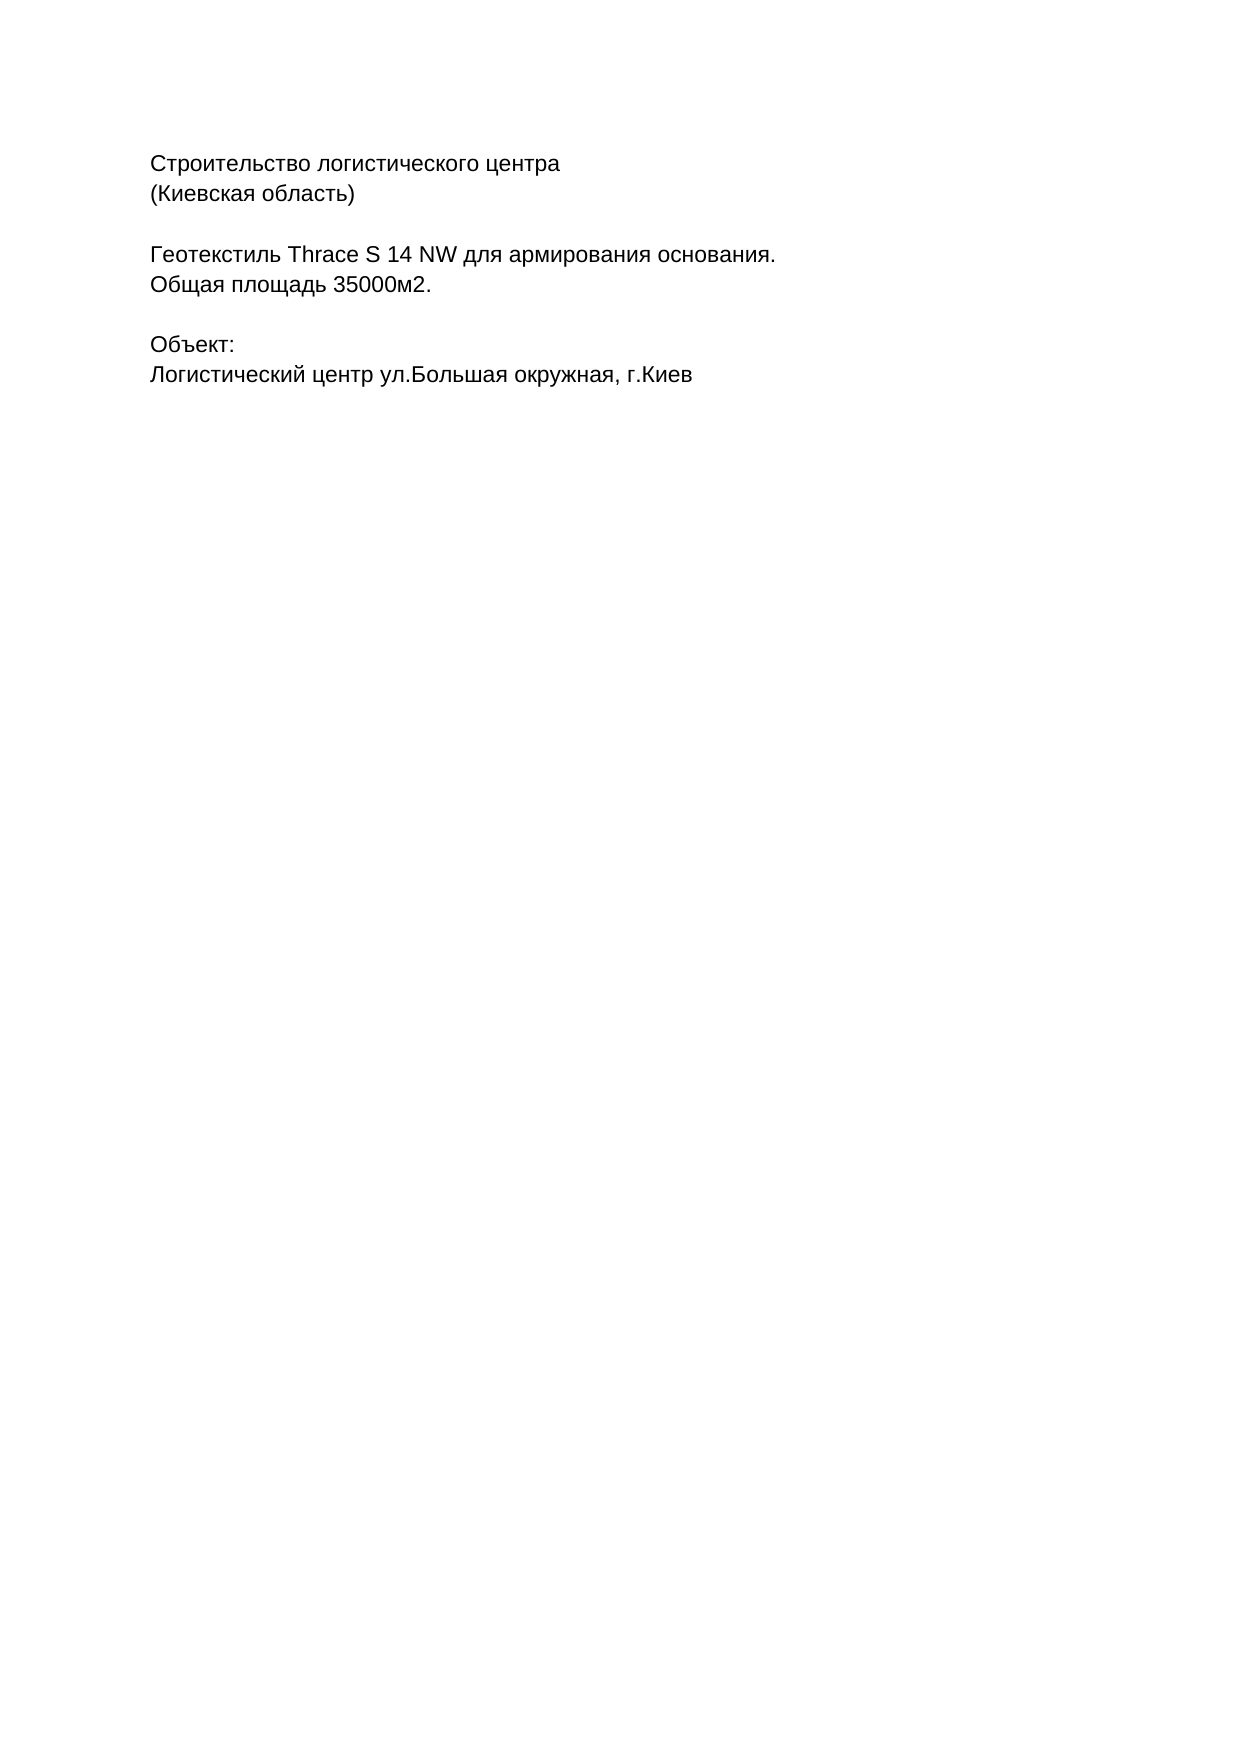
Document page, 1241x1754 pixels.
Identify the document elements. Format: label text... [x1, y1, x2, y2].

text Строительство логистического центра (Киевская область) Геотекстиль Thrace S 14 NW для армирования основания. Общая площадь 35000м2. Объект: Логистический центр ул.Большая окружная, г.Киев [150, 150, 1090, 388]
